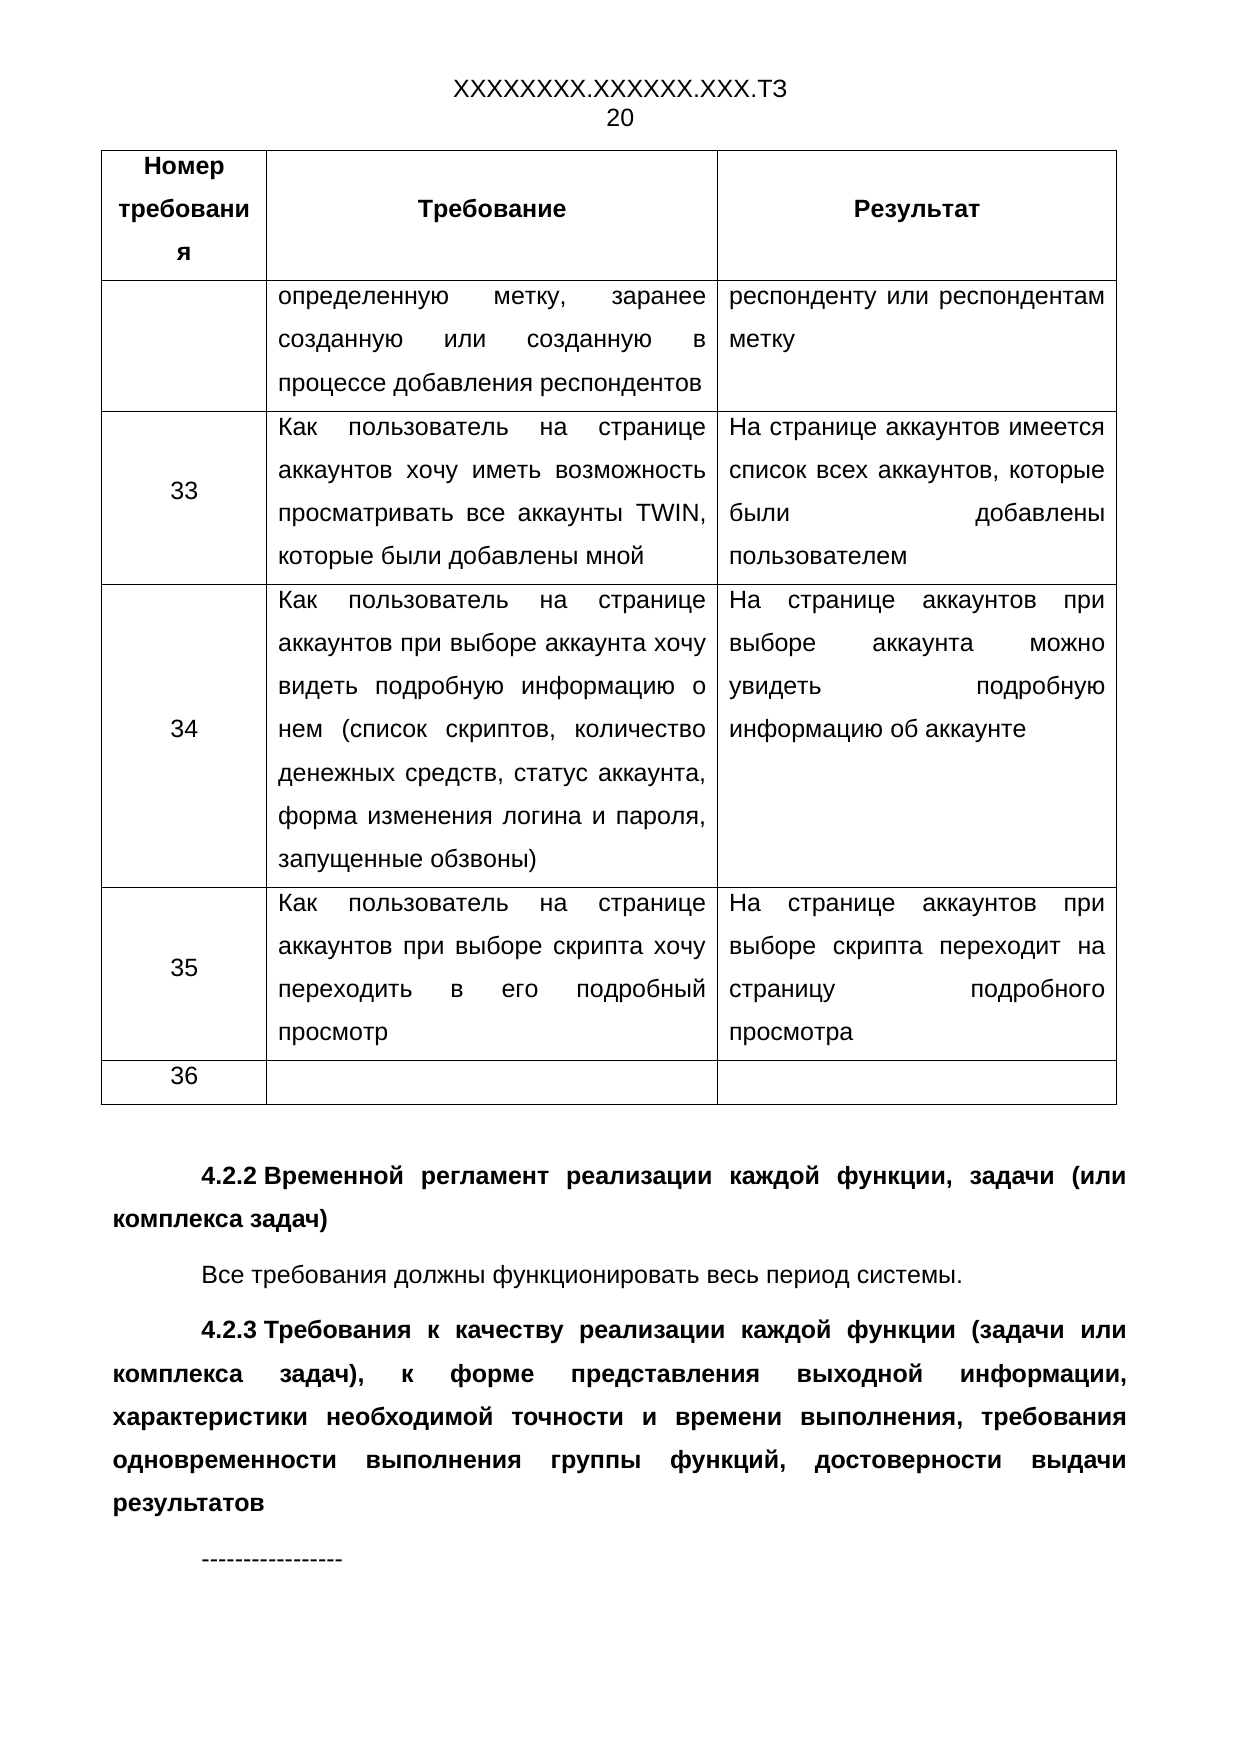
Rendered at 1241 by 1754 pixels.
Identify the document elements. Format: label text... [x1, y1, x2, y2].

table_header Номер требования [102, 151, 266, 280]
table_cell [267, 1061, 717, 1104]
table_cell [718, 281, 1116, 411]
table_cell На странице аккаунтов при выборе аккаунта можно увидеть подробную информацию об аккаунте [718, 585, 1116, 887]
table_header Требование [267, 151, 717, 280]
text Все требования должны функционировать весь период системы. [112, 1260, 1128, 1288]
text Требования к качеству реализации каждой функции (задачи или комплекса задач), к форме представления выходной информации, характеристики необходимой точности и времени выполнения, требования одновременности выполнения группы функций, достоверности выдачи результатов [112, 1315, 1128, 1517]
table_cell 32 [102, 281, 266, 411]
table_cell 36 [102, 1061, 266, 1104]
table_cell [718, 1061, 1116, 1104]
table_cell 35 [102, 888, 266, 1060]
table_cell Как пользователь на странице аккаунтов хочу иметь возможность просматривать все аккаунты TWIN, которые были добавлены мной [267, 412, 717, 584]
table_cell 33 [102, 412, 266, 584]
text Временной регламент реализации каждой функции, задачи (или комплекса задач) [112, 1161, 1128, 1233]
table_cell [267, 281, 717, 411]
text ----------------- [112, 1543, 1128, 1572]
table_cell На странице аккаунтов имеется список всех аккаунтов, которые были добавлены пользователем [718, 412, 1116, 584]
table_header Результат [718, 151, 1116, 280]
table_cell 34 [102, 585, 266, 887]
table_cell На странице аккаунтов при выборе скрипта переходит на страницу подробного просмотра [718, 888, 1116, 1060]
table_cell Как пользователь на странице аккаунтов при выборе скрипта хочу переходить в его подробный просмотр [267, 888, 717, 1060]
table_cell Как пользователь на странице аккаунтов при выборе аккаунта хочу видеть подробную информацию о нем (список скриптов, количество денежных средств, статус аккаунта, форма изменения логина и пароля, запущенные обзвоны) [267, 585, 717, 887]
